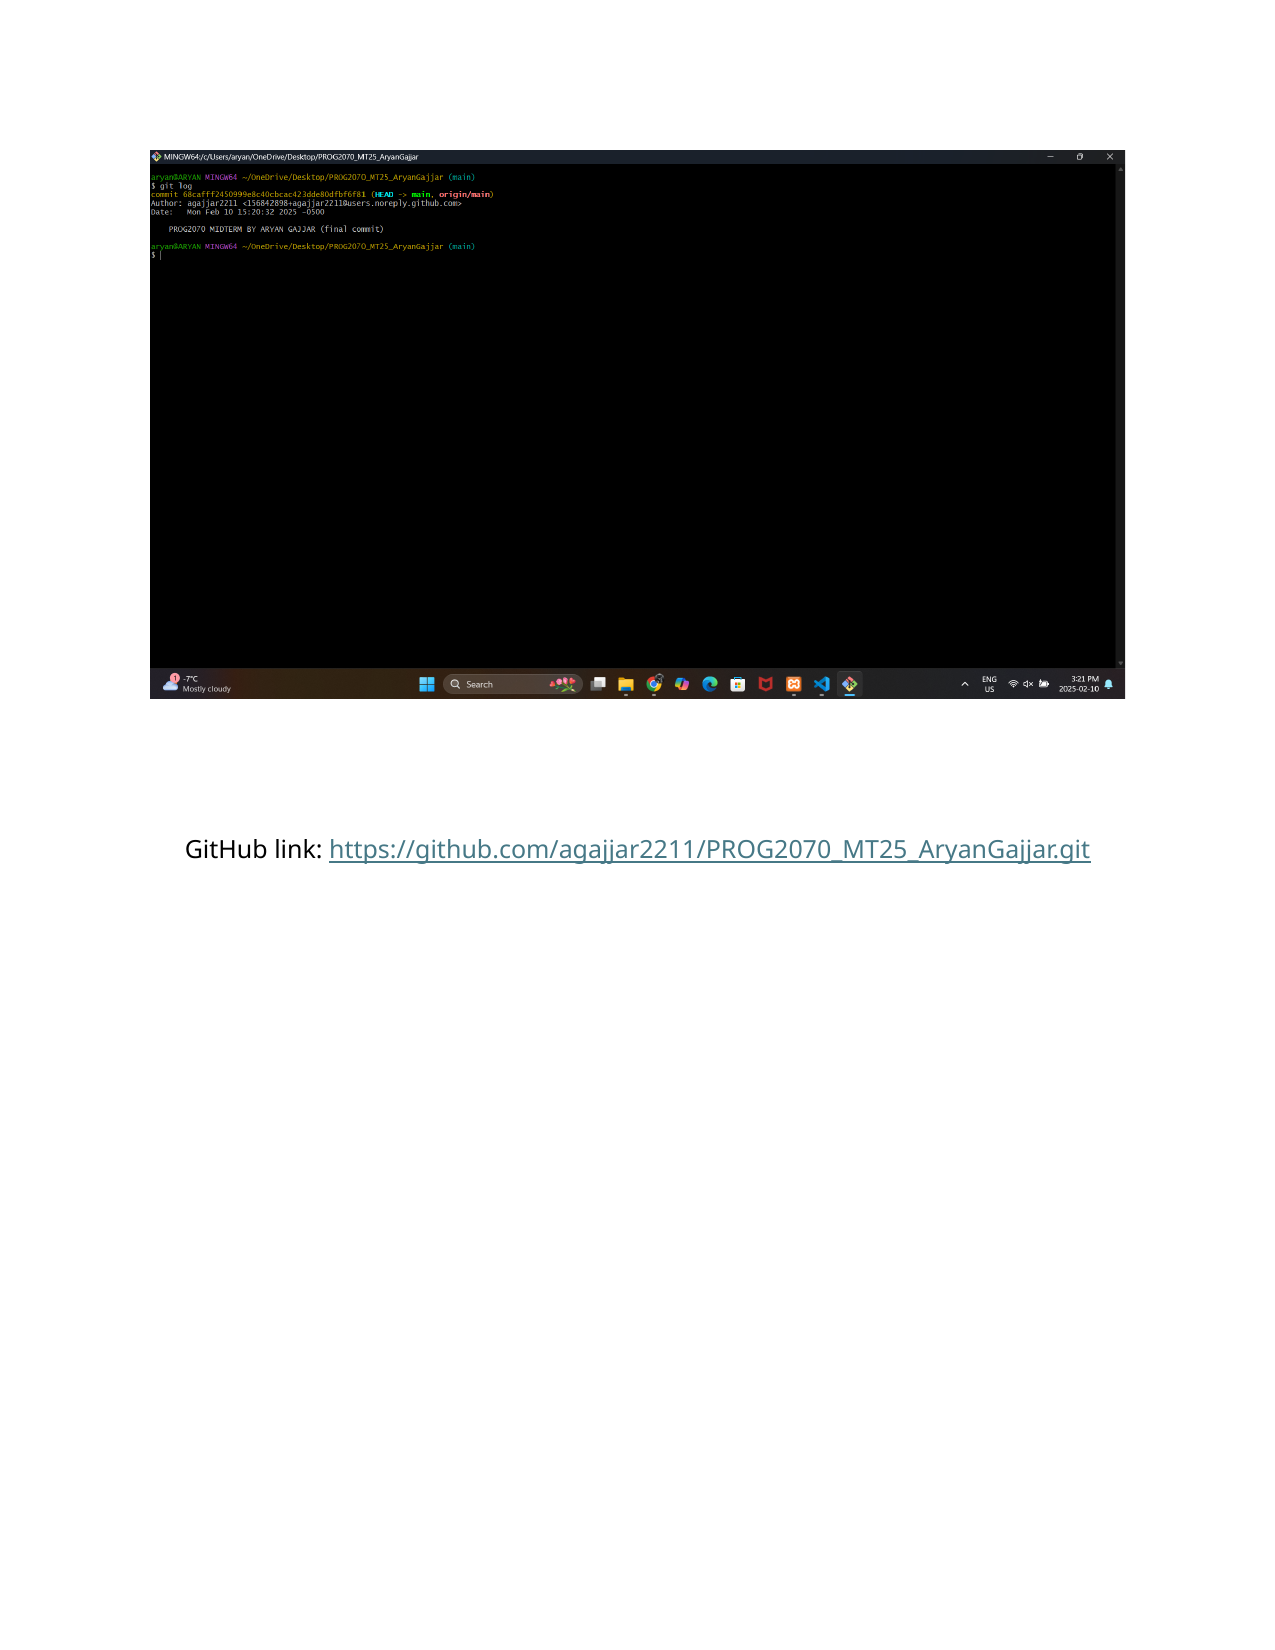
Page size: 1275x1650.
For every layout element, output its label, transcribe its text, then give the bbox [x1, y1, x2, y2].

picture [150, 150, 1125, 699]
text GitHub link: https://github.com/agajjar2211/PROG2070_MT25_AryanGajjar.git [150, 832, 1125, 866]
